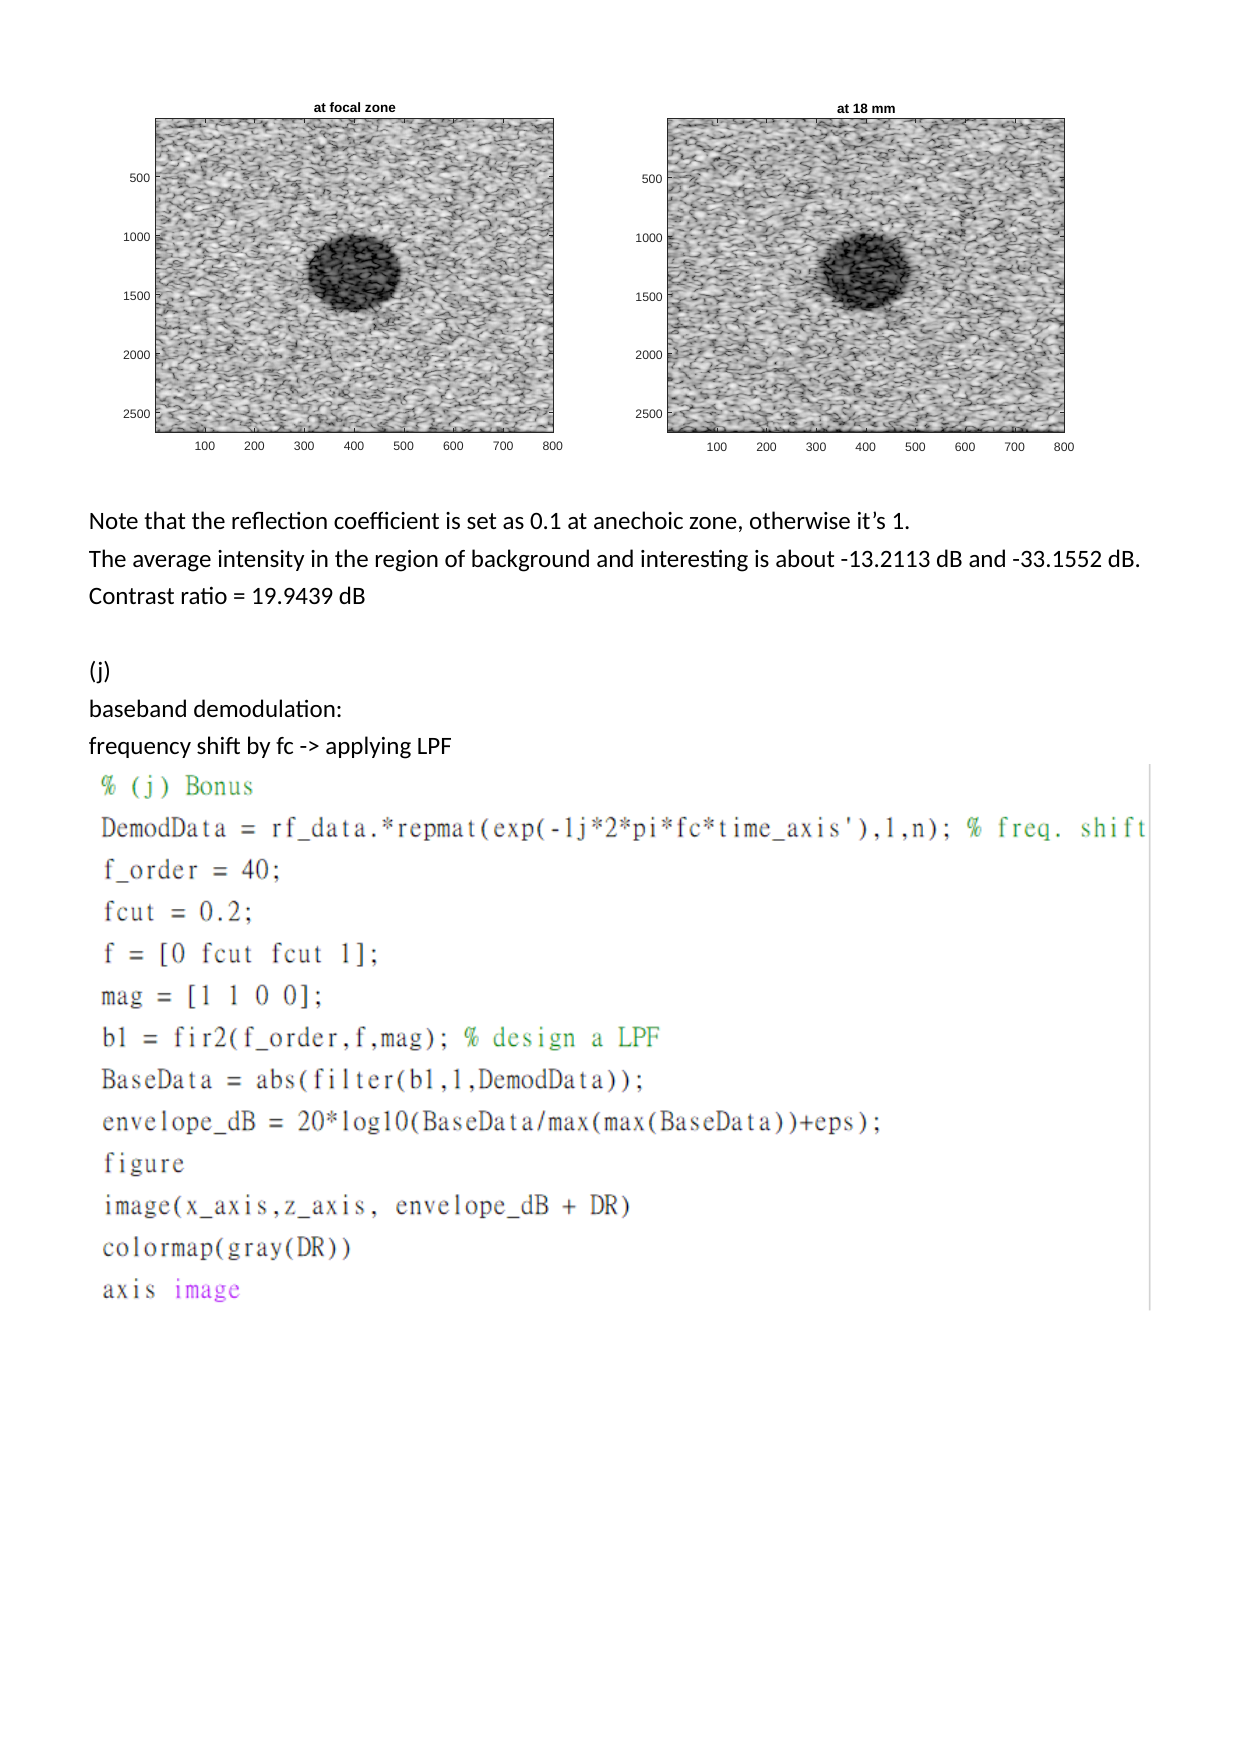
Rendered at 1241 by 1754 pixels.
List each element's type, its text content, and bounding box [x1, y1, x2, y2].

text The average intensity in the region of background and interesting is about -13.2113 dB and -33.1552 dB. [89, 539, 1152, 577]
text baseband demodulation: [89, 689, 1152, 727]
text (j) [89, 652, 1152, 689]
text Contrast ratio = 19.9439 dB [89, 577, 1152, 614]
picture [88, 764, 1152, 1312]
text frequency shift by fc -> applying LPF [89, 727, 1152, 764]
text Note that the reflection coefficient is set as 0.1 at anechoic zone, otherwise it’s 1. [89, 502, 1152, 539]
